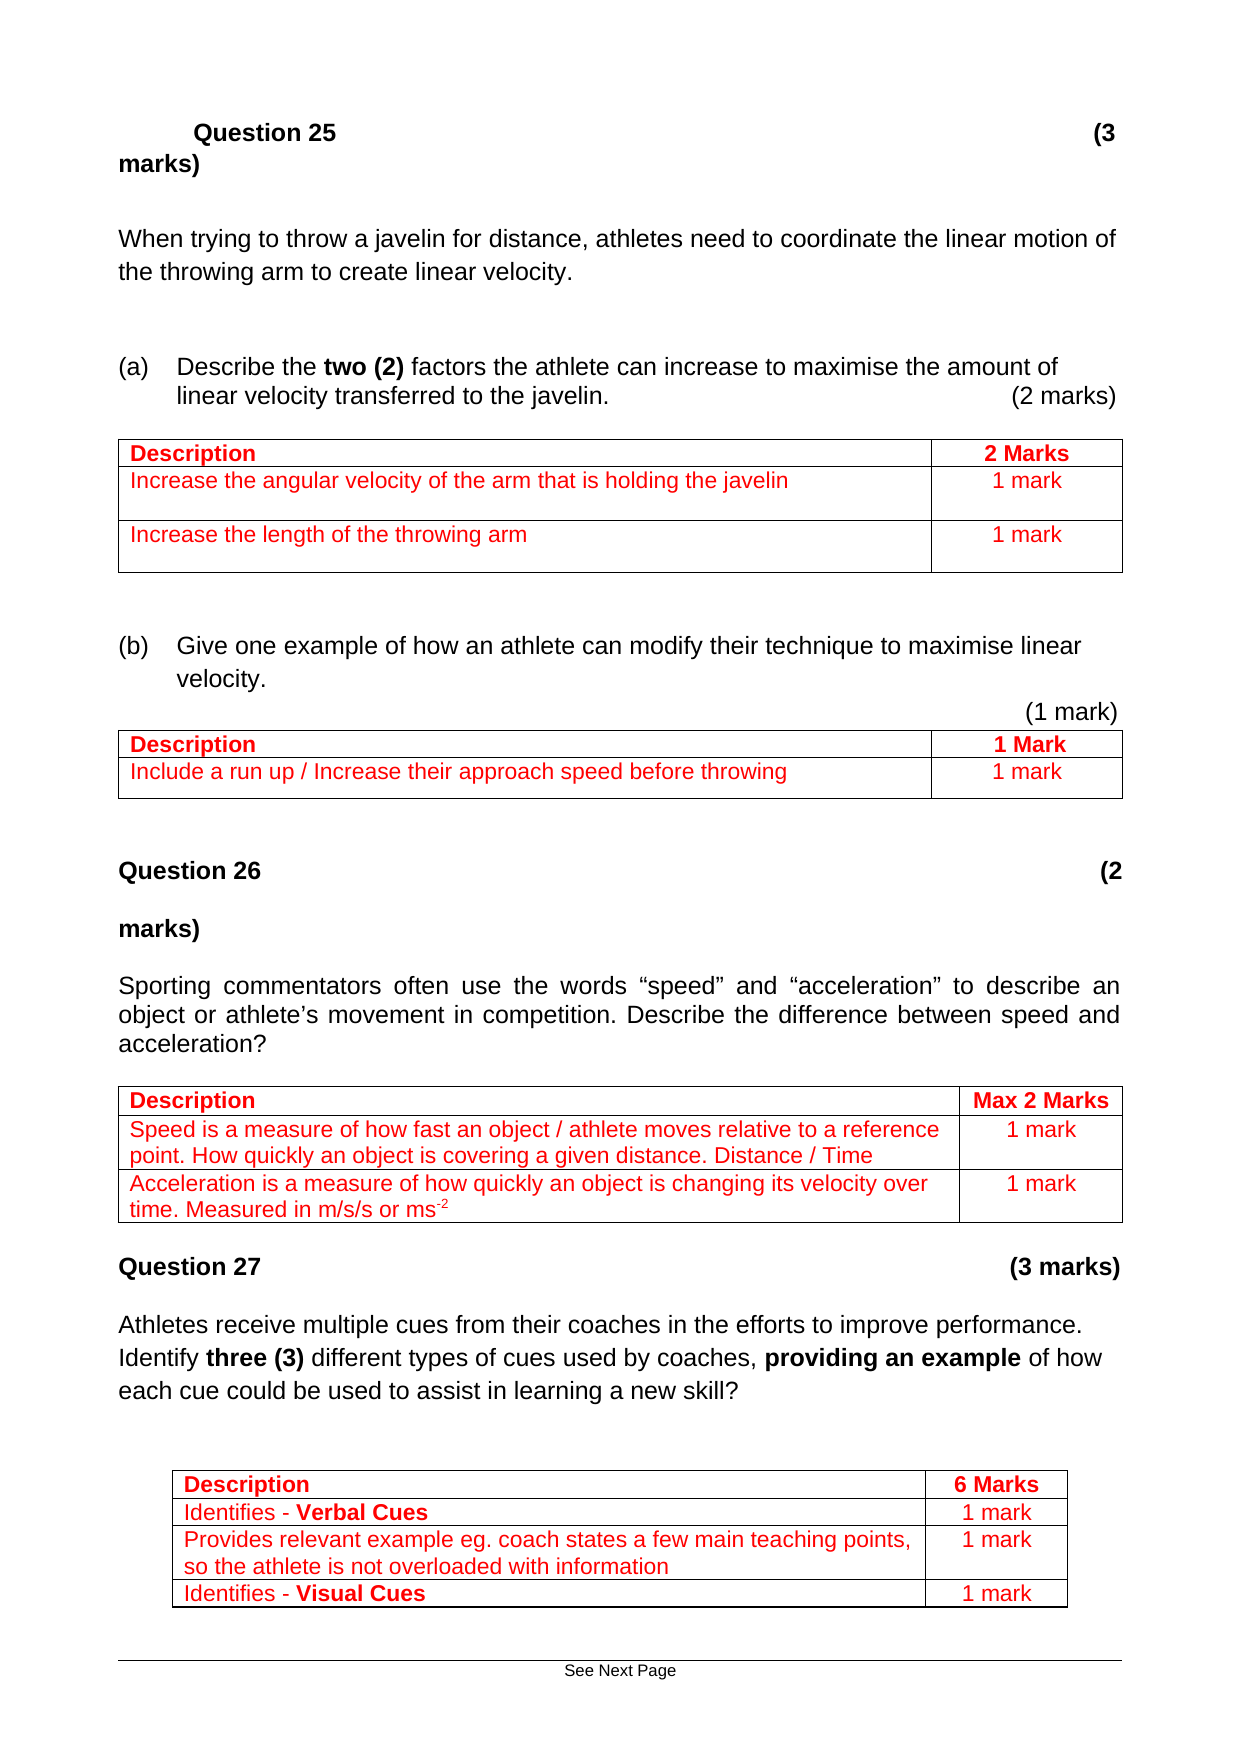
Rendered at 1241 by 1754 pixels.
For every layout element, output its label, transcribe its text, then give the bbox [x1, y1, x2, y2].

table_cell 1 mark [926, 1580, 1067, 1606]
table_cell 1 mark [932, 467, 1122, 519]
table_cell 1 mark [932, 521, 1122, 572]
text When trying to throw a javelin for distance, athletes need to coordinate the linear motion of the throwing arm to create linear velocity. [118, 224, 1122, 286]
table_header 2 Marks [932, 440, 1122, 466]
table_header Max 2 Marks [960, 1087, 1122, 1115]
table_cell 1 mark [926, 1526, 1067, 1579]
table_cell Identifies - Visual Cues [173, 1580, 925, 1606]
text Question 25 (3 marks) [118, 118, 1122, 177]
text Question 26 (2 marks) [118, 856, 1122, 942]
text Question 27 (3 marks) [118, 1252, 1122, 1281]
text Athletes receive multiple cues from their coaches in the efforts to improve performance. Identify three (3) different types of cues used by coaches, providing an example of how each cue could be used to assist in learning a new skill? [118, 1309, 1122, 1437]
table_cell 1 mark [960, 1116, 1122, 1168]
table_cell Increase the length of the throwing arm [119, 521, 931, 572]
text (1 mark) [118, 697, 1122, 726]
table_header Description [173, 1471, 925, 1498]
text (a) Describe the two (2) factors the athlete can increase to maximise the amount of linear velocity transferred to the javelin. (2 marks) [118, 352, 1122, 410]
table_header Description [119, 440, 931, 466]
table_header Description [119, 1087, 959, 1115]
table_cell Speed is a measure of how fast an object / athlete moves relative to a reference point. How quickly an object is covering a given distance. Distance / Time [119, 1116, 959, 1168]
table_cell 1 mark [926, 1499, 1067, 1525]
table_cell Include a run up / Increase their approach speed before throwing [119, 758, 931, 797]
text (b) Give one example of how an athlete can modify their technique to maximise linear velocity. [118, 631, 1122, 692]
table_cell Provides relevant example eg. coach states a few main teaching points, so the athlete is not overloaded with information [173, 1526, 925, 1579]
table_cell Increase the angular velocity of the arm that is holding the javelin [119, 467, 931, 519]
table_header 6 Marks [926, 1471, 1067, 1498]
table_header Description [119, 731, 931, 757]
table_header 1 Mark [932, 731, 1122, 757]
table_cell 1 mark [960, 1170, 1122, 1222]
table_cell Acceleration is a measure of how quickly an object is changing its velocity over time. Measured in m/s/s or ms-2 [119, 1170, 959, 1222]
text Sporting commentators often use the words “speed” and “acceleration” to describe an object or athlete’s movement in competition. Describe the difference between speed and acceleration? [118, 1028, 1122, 1057]
table_cell 1 mark [932, 758, 1122, 797]
table_cell Identifies - Verbal Cues [173, 1499, 925, 1525]
